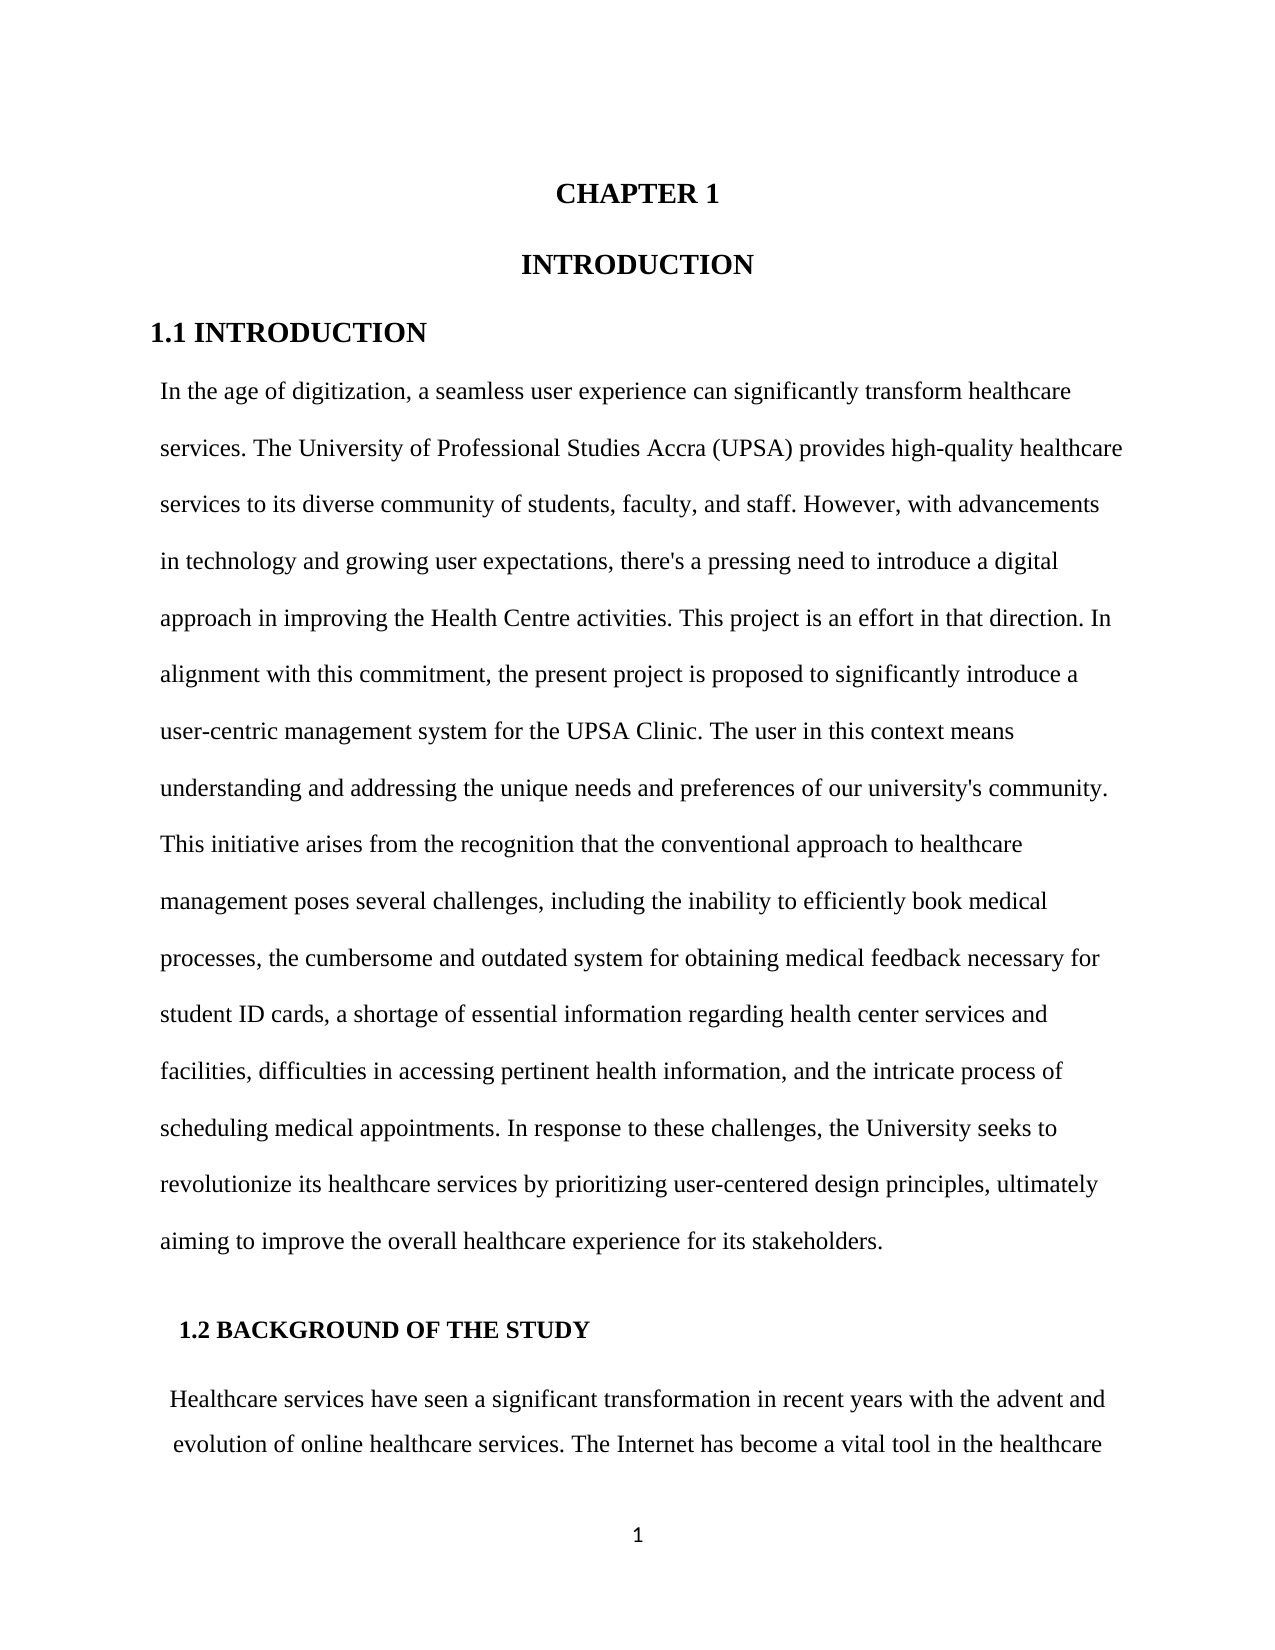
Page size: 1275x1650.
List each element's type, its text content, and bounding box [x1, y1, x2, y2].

text CHAPTER 1 [150, 171, 1125, 212]
text 1 [150, 1524, 1125, 1547]
text 1.1 INTRODUCTION In the age of digitization, a seamless user experience can significantly transform healthcare services. The University of Professional Studies Accra (UPSA) provides high-quality healthcare services to its diverse community of students, faculty, and staff. However, with advancements in technology and growing user expectations, there's a pressing need to introduce a digital approach in improving the Health Centre activities. This project is an effort in that direction. In alignment with this commitment, the present project is proposed to significantly introduce a user-centric management system for the UPSA Clinic. The user in this context means understanding and addressing the unique needs and preferences of our university's community. This initiative arises from the recognition that the conventional approach to healthcare management poses several challenges, including the inability to efficiently book medical processes, the cumbersome and outdated system for obtaining medical feedback necessary for student ID cards, a shortage of essential information regarding health center services and facilities, difficulties in accessing pertinent health information, and the intricate process of scheduling medical appointments. In response to these challenges, the University seeks to revolutionize its healthcare services by prioritizing user-centered design principles, ultimately aiming to improve the overall healthcare experience for its stakeholders. [150, 297, 1125, 1261]
text Healthcare services have seen a significant transformation in recent years with the advent and evolution of online healthcare services. The Internet has become a vital tool in the healthcare [150, 1384, 1125, 1458]
text INTRODUCTION [150, 242, 1125, 283]
text 1.2 BACKGROUND OF THE STUDY [179, 1311, 1125, 1346]
